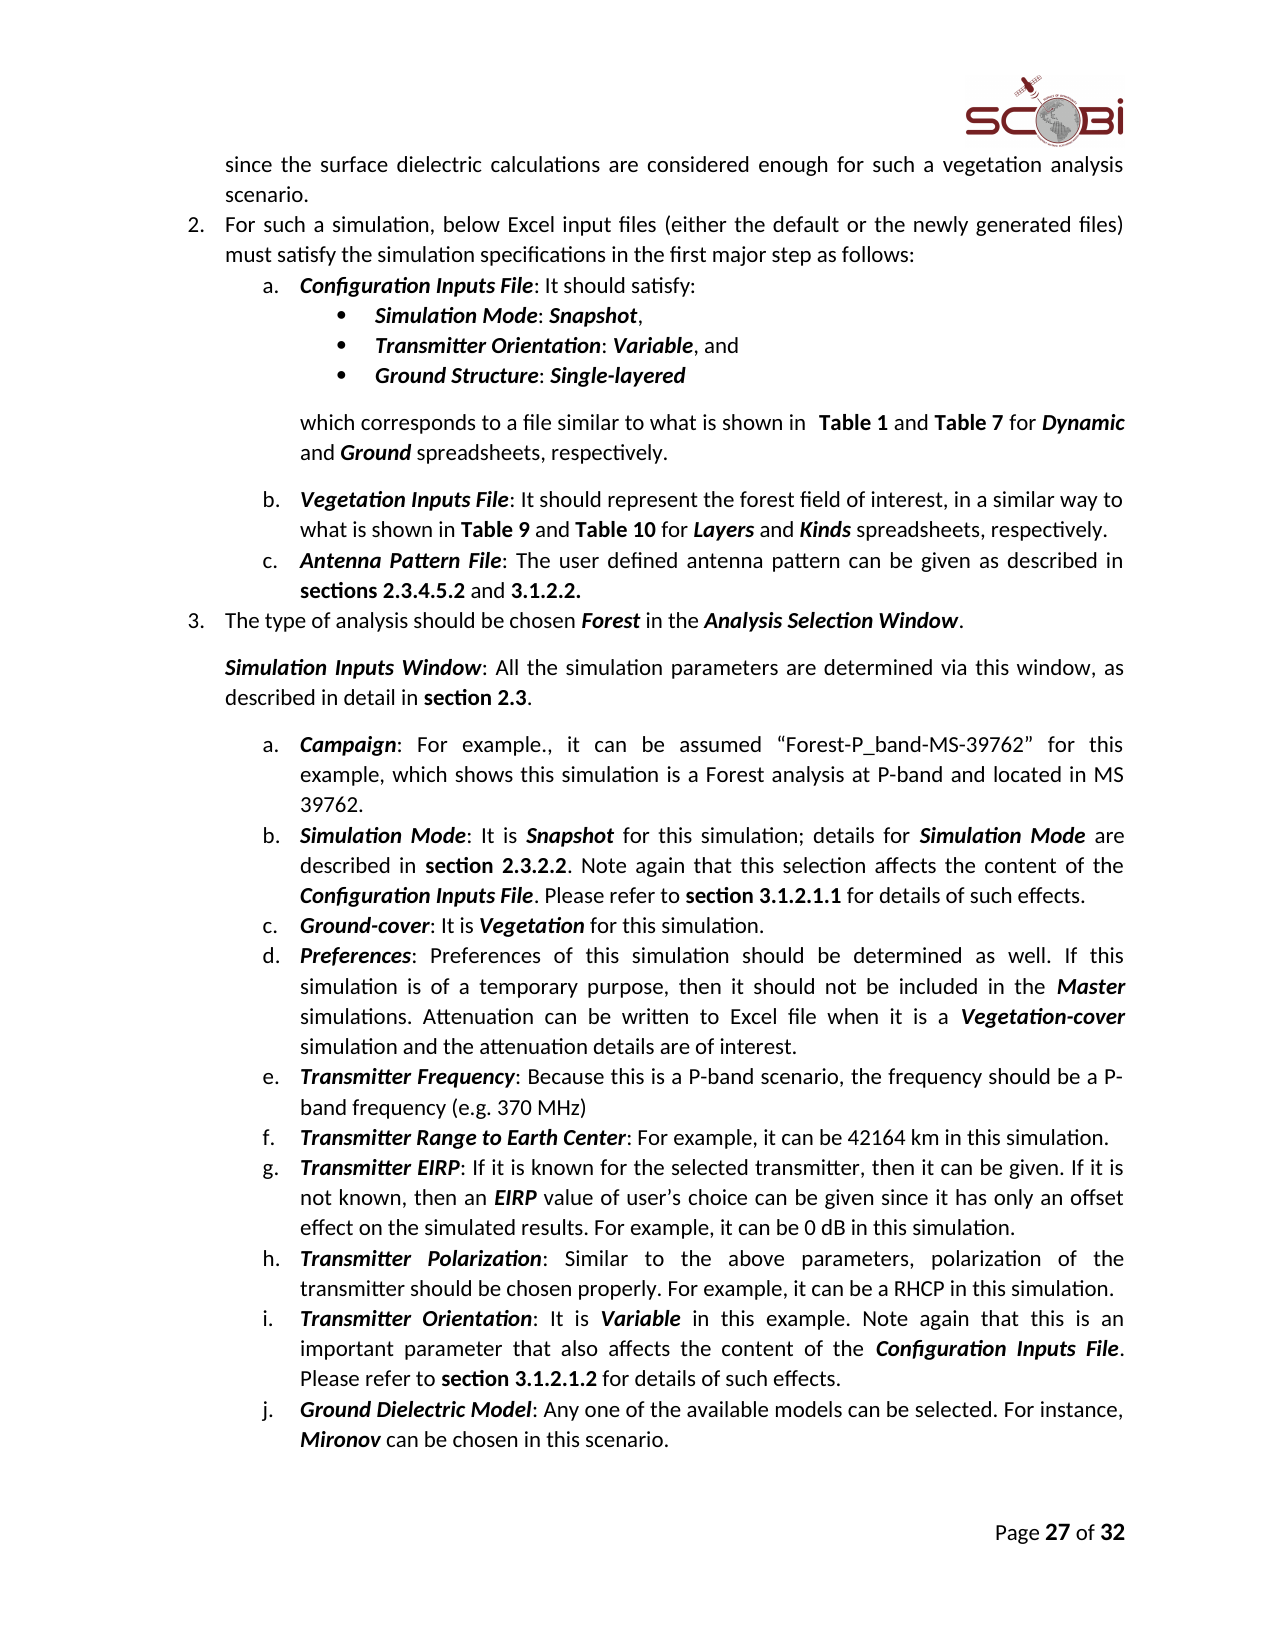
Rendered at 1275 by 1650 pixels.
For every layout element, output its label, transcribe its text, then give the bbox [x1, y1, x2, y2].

list Antenna Pattern File: The user defined antenna pattern can be given as described in sections 2.3.4.5.2 and 3.1.2.2. [262, 546, 1125, 604]
list Campaign: For example., it can be assumed “Forest-P_band-MS-39762” for this example, which shows this simulation is a Forest analysis at P-band and located in MS 39762. [262, 730, 1125, 819]
list Simulation Mode: It is Snapshot for this simulation; details for Simulation Mode are described in section 2.3.2.2. Note again that this selection affects the content of the Configuration Inputs File. Please refer to section 3.1.2.1.1 for details of such effects. [262, 821, 1125, 909]
picture [964, 75, 1125, 148]
list Transmitter Orientation: It is Variable in this example. Note again that this is an important parameter that also affects the content of the Configuration Inputs File. Please refer to section 3.1.2.1.2 for details of such effects. [262, 1304, 1125, 1393]
text which corresponds to a file similar to what is shown in Table 1 and Table 7 for Dynamic and Ground spreadsheets, respectively. [300, 408, 1125, 467]
list Simulation Mode: Snapshot, [337, 301, 1125, 329]
list Transmitter EIRP: If it is known for the selected transmitter, then it can be given. If it is not known, then an EIRP value of user’s choice can be given since it has only an offset effect on the simulated results. For example, it can be 0 dB in this simulation. [262, 1153, 1125, 1242]
list Configuration Inputs File: It should satisfy: [262, 271, 1125, 299]
list Transmitter Range to Earth Center: For example, it can be 42164 km in this simulation. [262, 1123, 1125, 1151]
list Transmitter Polarization: Similar to the above parameters, polarization of the transmitter should be chosen properly. For example, it can be a RHCP in this simulation. [262, 1244, 1125, 1302]
list Transmitter Orientation: Variable, and [337, 331, 1125, 359]
list Preferences: Preferences of this simulation should be determined as well. If this simulation is of a temporary purpose, then it should not be included in the Master simulations. Attenuation can be written to Excel file when it is a Vegetation-cover simulation and the attenuation details are of interest. [262, 942, 1125, 1060]
list Vegetation Inputs File: It should represent the forest field of interest, in a similar way to what is shown in Table 9 and Table 10 for Layers and Kinds spreadsheets, respectively. [262, 485, 1125, 544]
list Ground Dielectric Model: Any one of the available models can be selected. For instance, Mironov can be chosen in this scenario. [262, 1395, 1125, 1453]
list Transmitter Frequency: Because this is a P-band scenario, the frequency should be a P-band frequency (e.g. 370 MHz) [262, 1062, 1125, 1121]
text Simulation Inputs Window: All the simulation parameters are determined via this window, as described in detail in section 2.3. [225, 653, 1125, 711]
list Ground Structure: Single-layered [337, 361, 1125, 389]
list Ground-cover: It is Vegetation for this simulation. [262, 911, 1125, 939]
list The type of analysis should be chosen Forest in the Analysis Selection Window. [187, 606, 1125, 634]
